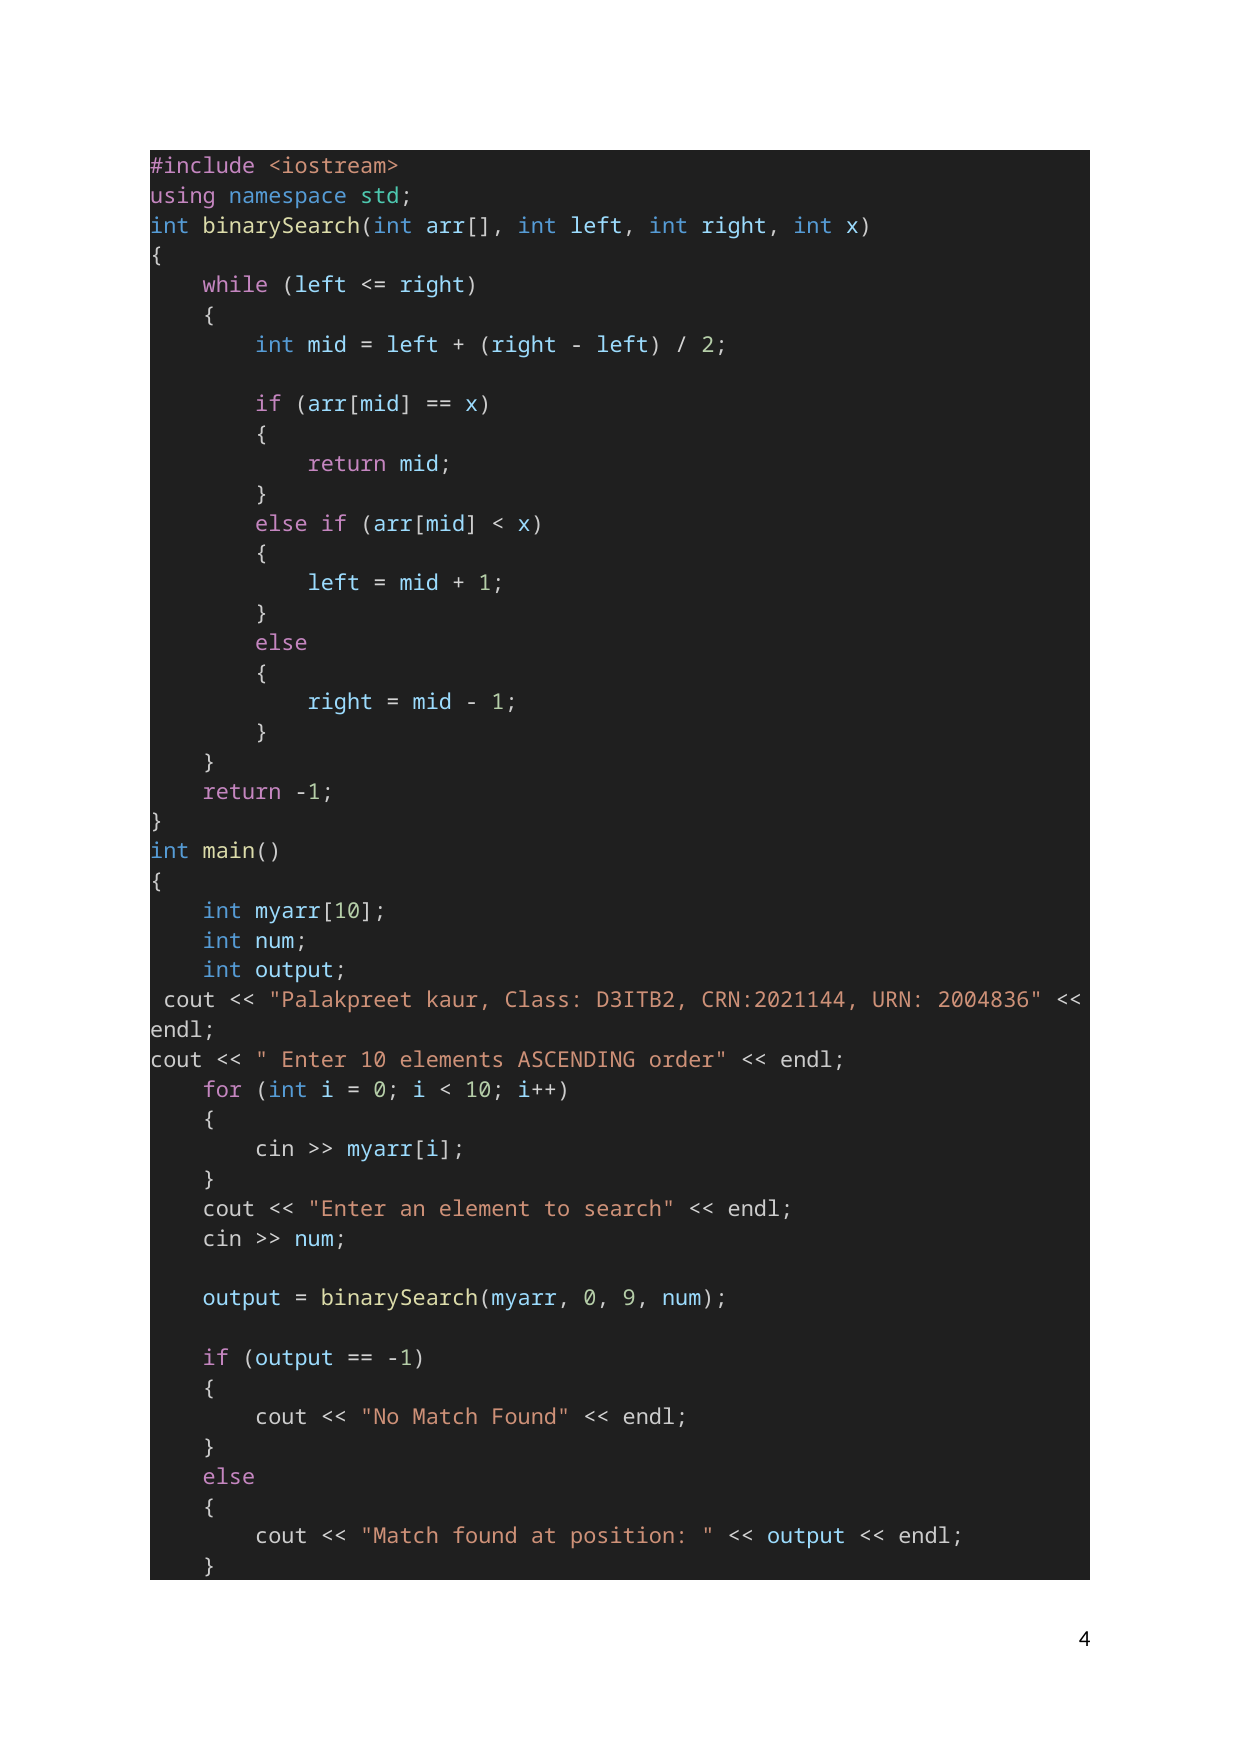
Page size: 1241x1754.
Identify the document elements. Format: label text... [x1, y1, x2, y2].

text cout << "Enter an element to search" << endl; [150, 1193, 1090, 1222]
text } [150, 478, 1090, 507]
text { [150, 865, 1090, 895]
text { [150, 1371, 1090, 1401]
text return mid; [150, 448, 1090, 478]
text int binarySearch(int arr[], int left, int right, int x) [150, 209, 1090, 239]
text cout << "Palakpreet kaur, Class: D3ITB2, CRN:2021144, URN: 2004836" << endl; [150, 984, 1090, 1044]
text int myarr[10]; [150, 895, 1090, 924]
text { [150, 239, 1090, 269]
text } [150, 1163, 1090, 1193]
text } [150, 805, 1090, 835]
text int output; [150, 954, 1090, 984]
text int main() [150, 835, 1090, 865]
text cin >> num; [150, 1222, 1090, 1252]
text } [150, 716, 1090, 746]
text { [150, 1491, 1090, 1520]
text right = mid - 1; [150, 686, 1090, 716]
text cin >> myarr[i]; [150, 1133, 1090, 1163]
text { [150, 1103, 1090, 1133]
text } [150, 746, 1090, 776]
text else [150, 627, 1090, 656]
text int num; [150, 924, 1090, 954]
text while (left <= right) [150, 269, 1090, 299]
text for (int i = 0; i < 10; i++) [150, 1073, 1090, 1103]
text if (output == -1) [150, 1342, 1090, 1371]
text { [150, 656, 1090, 686]
text #include <iostream> [150, 150, 1090, 180]
text else if (arr[mid] < x) [150, 507, 1090, 537]
text if (arr[mid] == x) [150, 388, 1090, 418]
text return -1; [150, 776, 1090, 805]
text { [150, 537, 1090, 567]
text } [150, 597, 1090, 627]
text { [150, 299, 1090, 329]
text } [150, 1431, 1090, 1461]
text } [150, 1550, 1090, 1580]
text cout << "No Match Found" << endl; [150, 1401, 1090, 1431]
text left = mid + 1; [150, 567, 1090, 597]
text using namespace std; [150, 180, 1090, 209]
text { [150, 418, 1090, 448]
text cout << " Enter 10 elements ASCENDING order" << endl; [150, 1044, 1090, 1073]
text output = binarySearch(myarr, 0, 9, num); [150, 1282, 1090, 1312]
text else [150, 1461, 1090, 1491]
text cout << "Match found at position: " << output << endl; [150, 1520, 1090, 1550]
text int mid = left + (right - left) / 2; [150, 329, 1090, 358]
